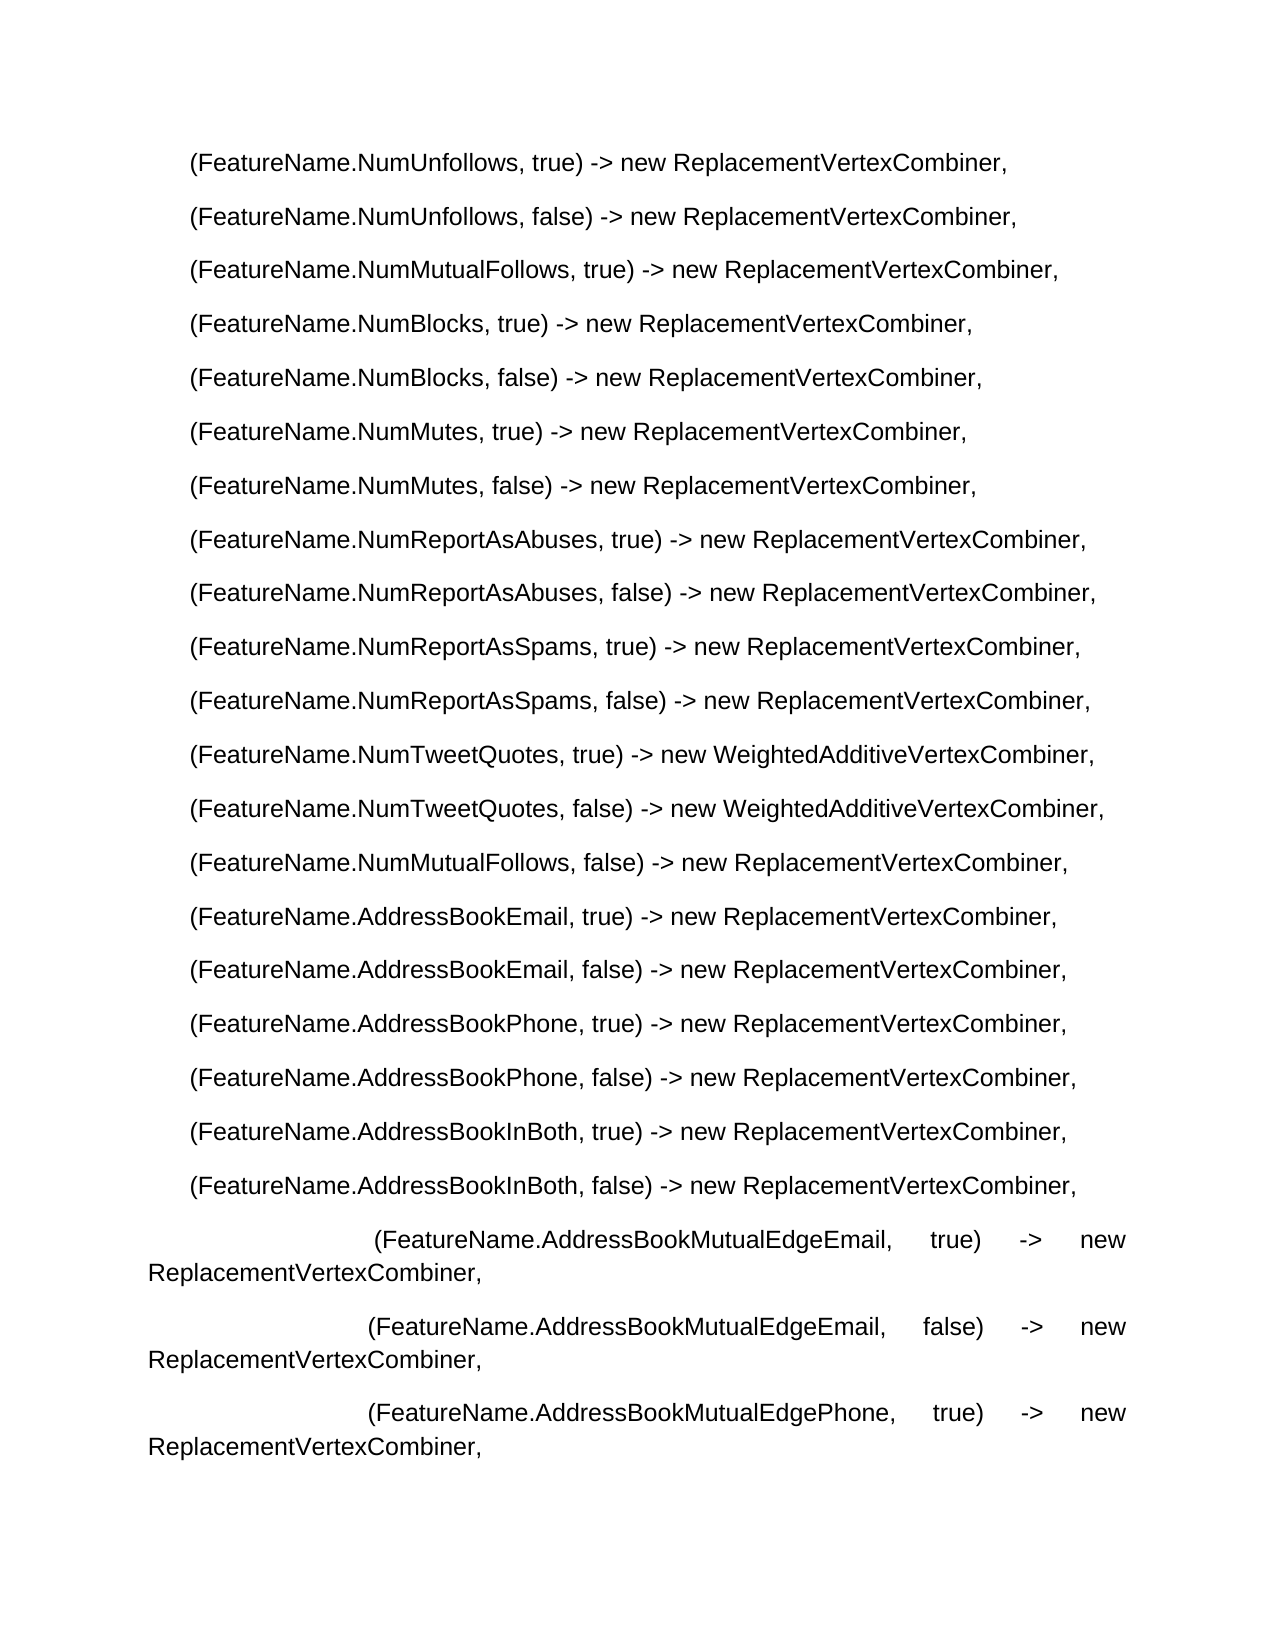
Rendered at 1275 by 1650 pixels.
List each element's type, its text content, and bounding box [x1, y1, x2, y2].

text (FeatureName.AddressBookInBoth, false) -> new ReplacementVertexCombiner, [148, 1171, 1127, 1199]
text (FeatureName.NumMutes, false) -> new ReplacementVertexCombiner, [148, 471, 1127, 499]
text (FeatureName.NumReportAsSpams, false) -> new ReplacementVertexCombiner, [148, 686, 1127, 715]
text (FeatureName.NumTweetQuotes, true) -> new WeightedAdditiveVertexCombiner, [148, 740, 1127, 769]
text (FeatureName.AddressBookMutualEdgeEmail, true) -> new ReplacementVertexCombiner, [148, 1225, 1127, 1286]
text (FeatureName.AddressBookEmail, false) -> new ReplacementVertexCombiner, [148, 955, 1127, 984]
text (FeatureName.NumMutualFollows, false) -> new ReplacementVertexCombiner, [148, 848, 1127, 876]
text (FeatureName.NumReportAsAbuses, true) -> new ReplacementVertexCombiner, [148, 524, 1127, 553]
text (FeatureName.AddressBookInBoth, true) -> new ReplacementVertexCombiner, [148, 1117, 1127, 1146]
text (FeatureName.NumMutualFollows, true) -> new ReplacementVertexCombiner, [148, 255, 1127, 284]
text (FeatureName.NumBlocks, true) -> new ReplacementVertexCombiner, [148, 309, 1127, 338]
text (FeatureName.NumBlocks, false) -> new ReplacementVertexCombiner, [148, 363, 1127, 392]
text (FeatureName.NumUnfollows, false) -> new ReplacementVertexCombiner, [148, 201, 1127, 230]
text (FeatureName.AddressBookPhone, true) -> new ReplacementVertexCombiner, [148, 1009, 1127, 1038]
text (FeatureName.NumReportAsSpams, true) -> new ReplacementVertexCombiner, [148, 632, 1127, 661]
text (FeatureName.NumTweetQuotes, false) -> new WeightedAdditiveVertexCombiner, [148, 794, 1127, 823]
text (FeatureName.AddressBookMutualEdgePhone, true) -> new ReplacementVertexCombiner, [148, 1398, 1127, 1460]
text (FeatureName.NumMutes, true) -> new ReplacementVertexCombiner, [148, 417, 1127, 446]
text (FeatureName.AddressBookMutualEdgeEmail, false) -> new ReplacementVertexCombiner, [148, 1312, 1127, 1373]
text (FeatureName.NumUnfollows, true) -> new ReplacementVertexCombiner, [148, 148, 1127, 176]
text (FeatureName.NumReportAsAbuses, false) -> new ReplacementVertexCombiner, [148, 578, 1127, 607]
text (FeatureName.AddressBookPhone, false) -> new ReplacementVertexCombiner, [148, 1063, 1127, 1092]
text (FeatureName.AddressBookEmail, true) -> new ReplacementVertexCombiner, [148, 902, 1127, 930]
